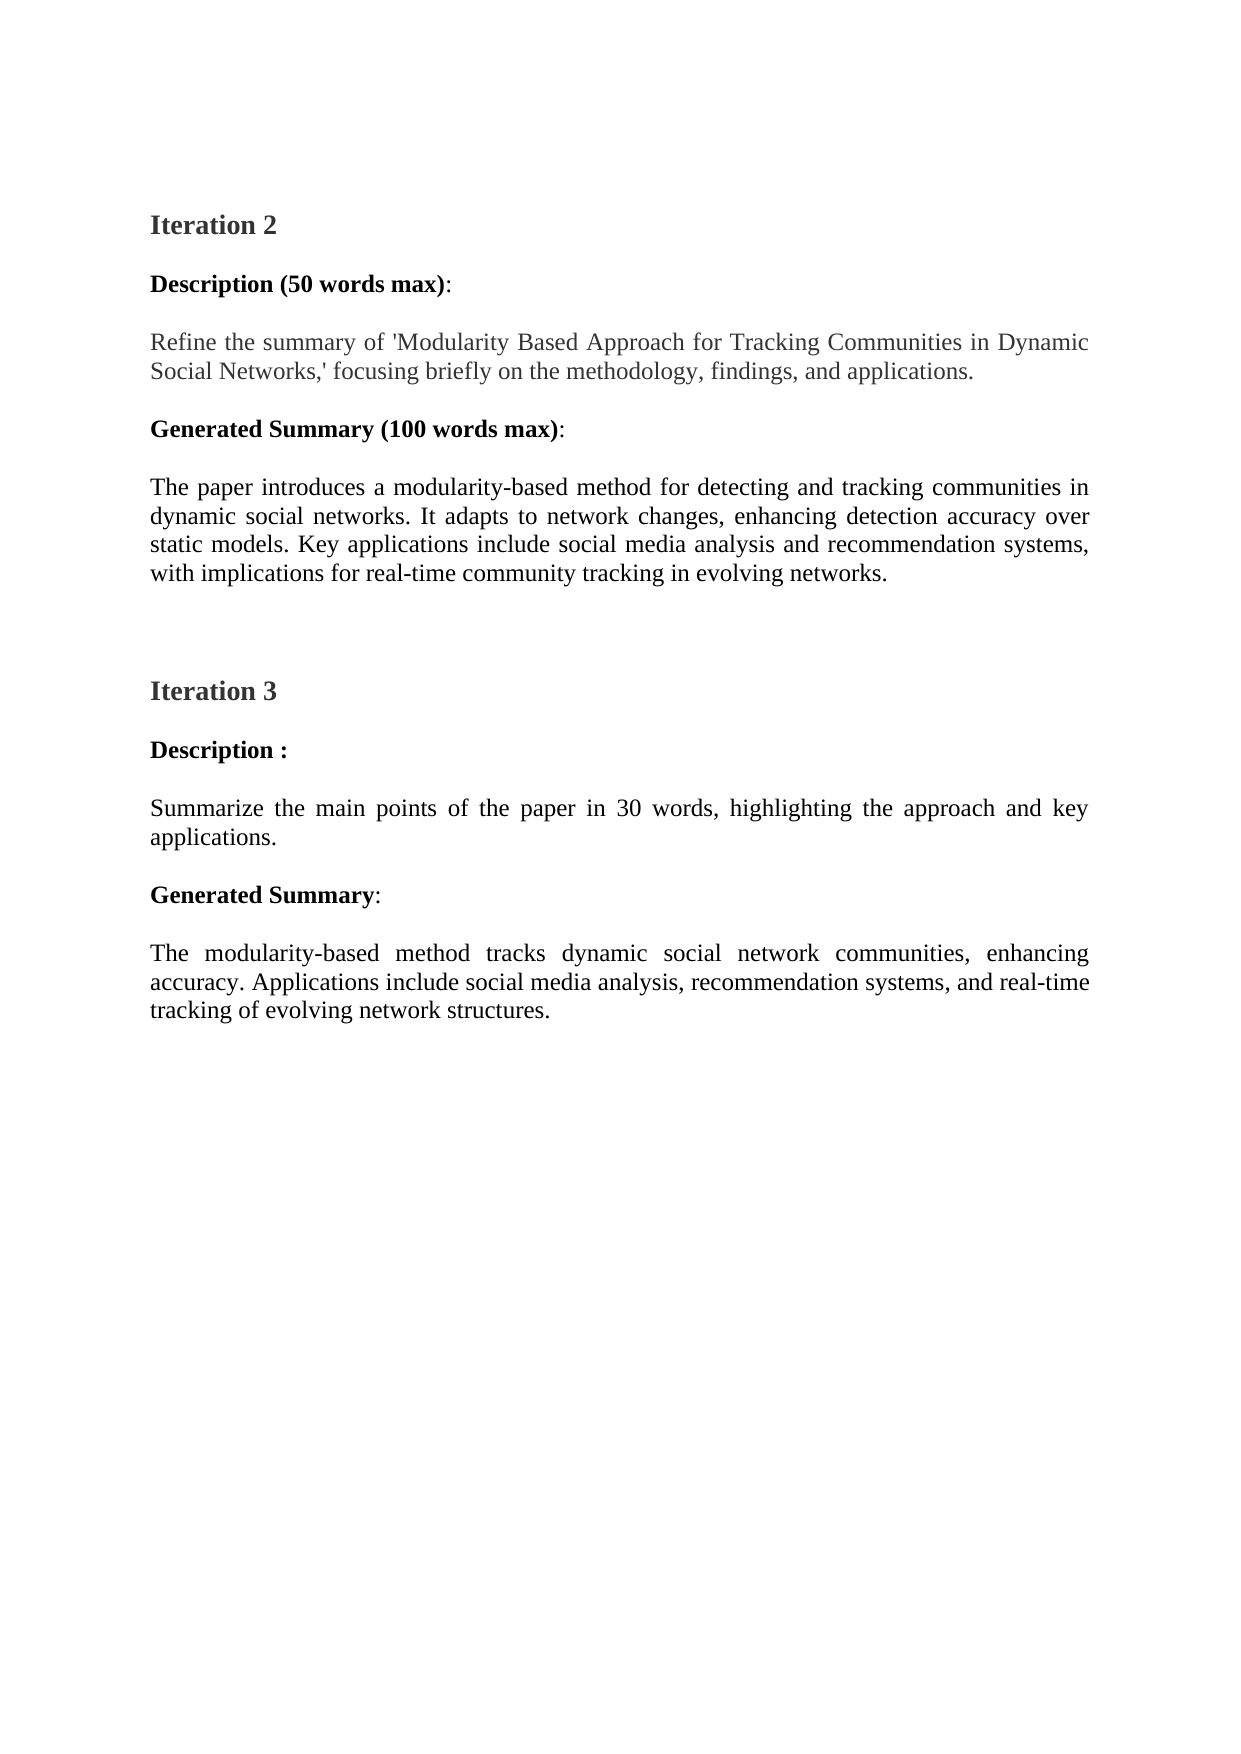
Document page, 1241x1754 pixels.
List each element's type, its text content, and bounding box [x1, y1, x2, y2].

text Description (50 words max): [150, 269, 1090, 298]
text Summarize the main points of the paper in 30 words, highlighting the approach and key applications. [150, 793, 1090, 851]
text Description : [150, 736, 1090, 764]
text Generated Summary: [150, 880, 1090, 909]
text The modularity-based method tracks dynamic social network communities, enhancing accuracy. Applications include social media analysis, recommendation systems, and real-time tracking of evolving network structures. [150, 938, 1090, 1024]
text Generated Summary (100 words max): [150, 414, 1090, 443]
subtitle Iteration 3 [150, 674, 1090, 706]
subtitle Iteration 2 [150, 208, 1090, 240]
subtitle Refine the summary of 'Modularity Based Approach for Tracking Communities in Dynamic Social Networks,' focusing briefly on the methodology, findings, and applications. [150, 327, 1090, 385]
text The paper introduces a modularity-based method for detecting and tracking communities in dynamic social networks. It adapts to network changes, enhancing detection accuracy over static models. Key applications include social media analysis and recommendation systems, with implications for real-time community tracking in evolving networks. [150, 472, 1090, 587]
